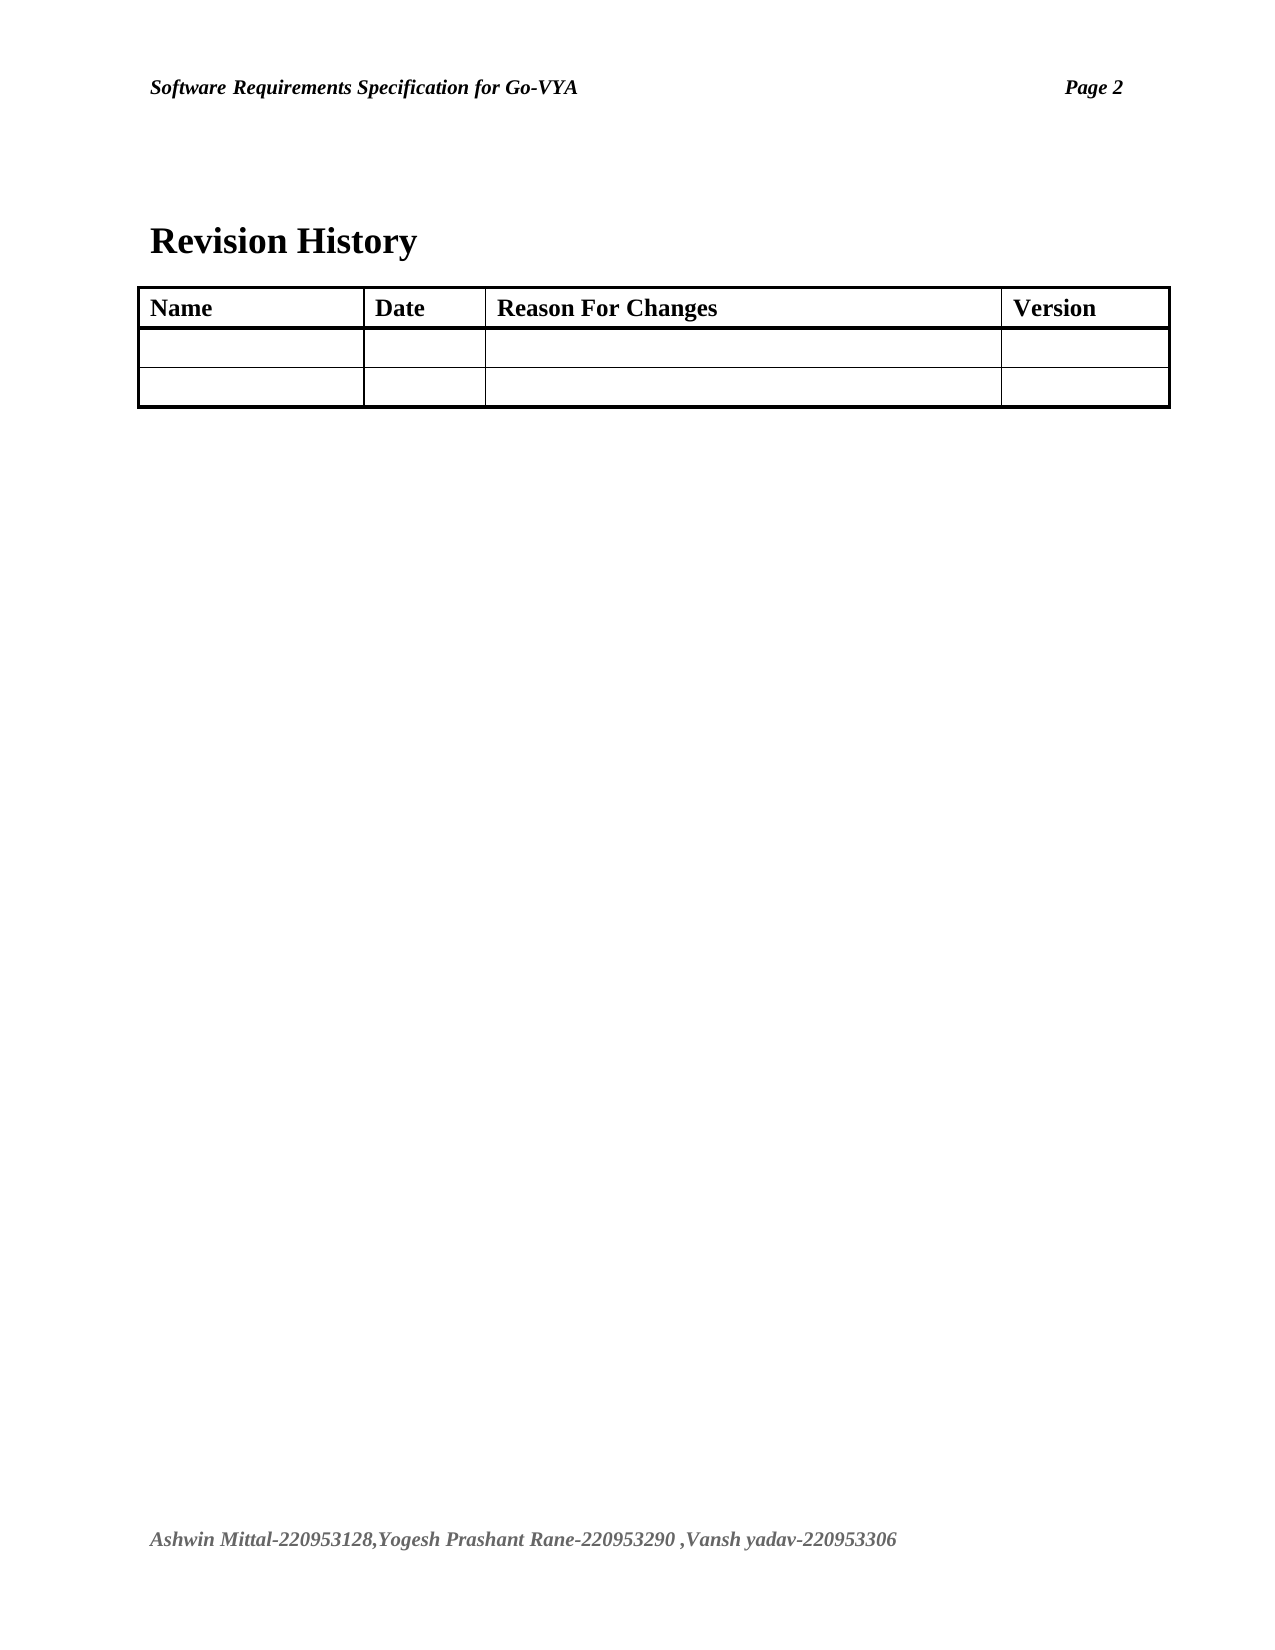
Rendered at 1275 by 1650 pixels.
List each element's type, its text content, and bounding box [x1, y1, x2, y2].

table_cell [1002, 330, 1168, 367]
table_cell [486, 330, 1001, 367]
text Revision History [150, 218, 1125, 261]
table_cell [486, 368, 1001, 405]
table_cell [1002, 368, 1168, 405]
table_cell [365, 330, 485, 367]
table_cell [140, 368, 363, 405]
table_cell [140, 330, 363, 367]
table_header Name [140, 289, 363, 326]
table_header Date [365, 289, 485, 326]
table_cell [365, 368, 485, 405]
table_header Version [1002, 289, 1168, 326]
table_header Reason For Changes [486, 289, 1001, 326]
